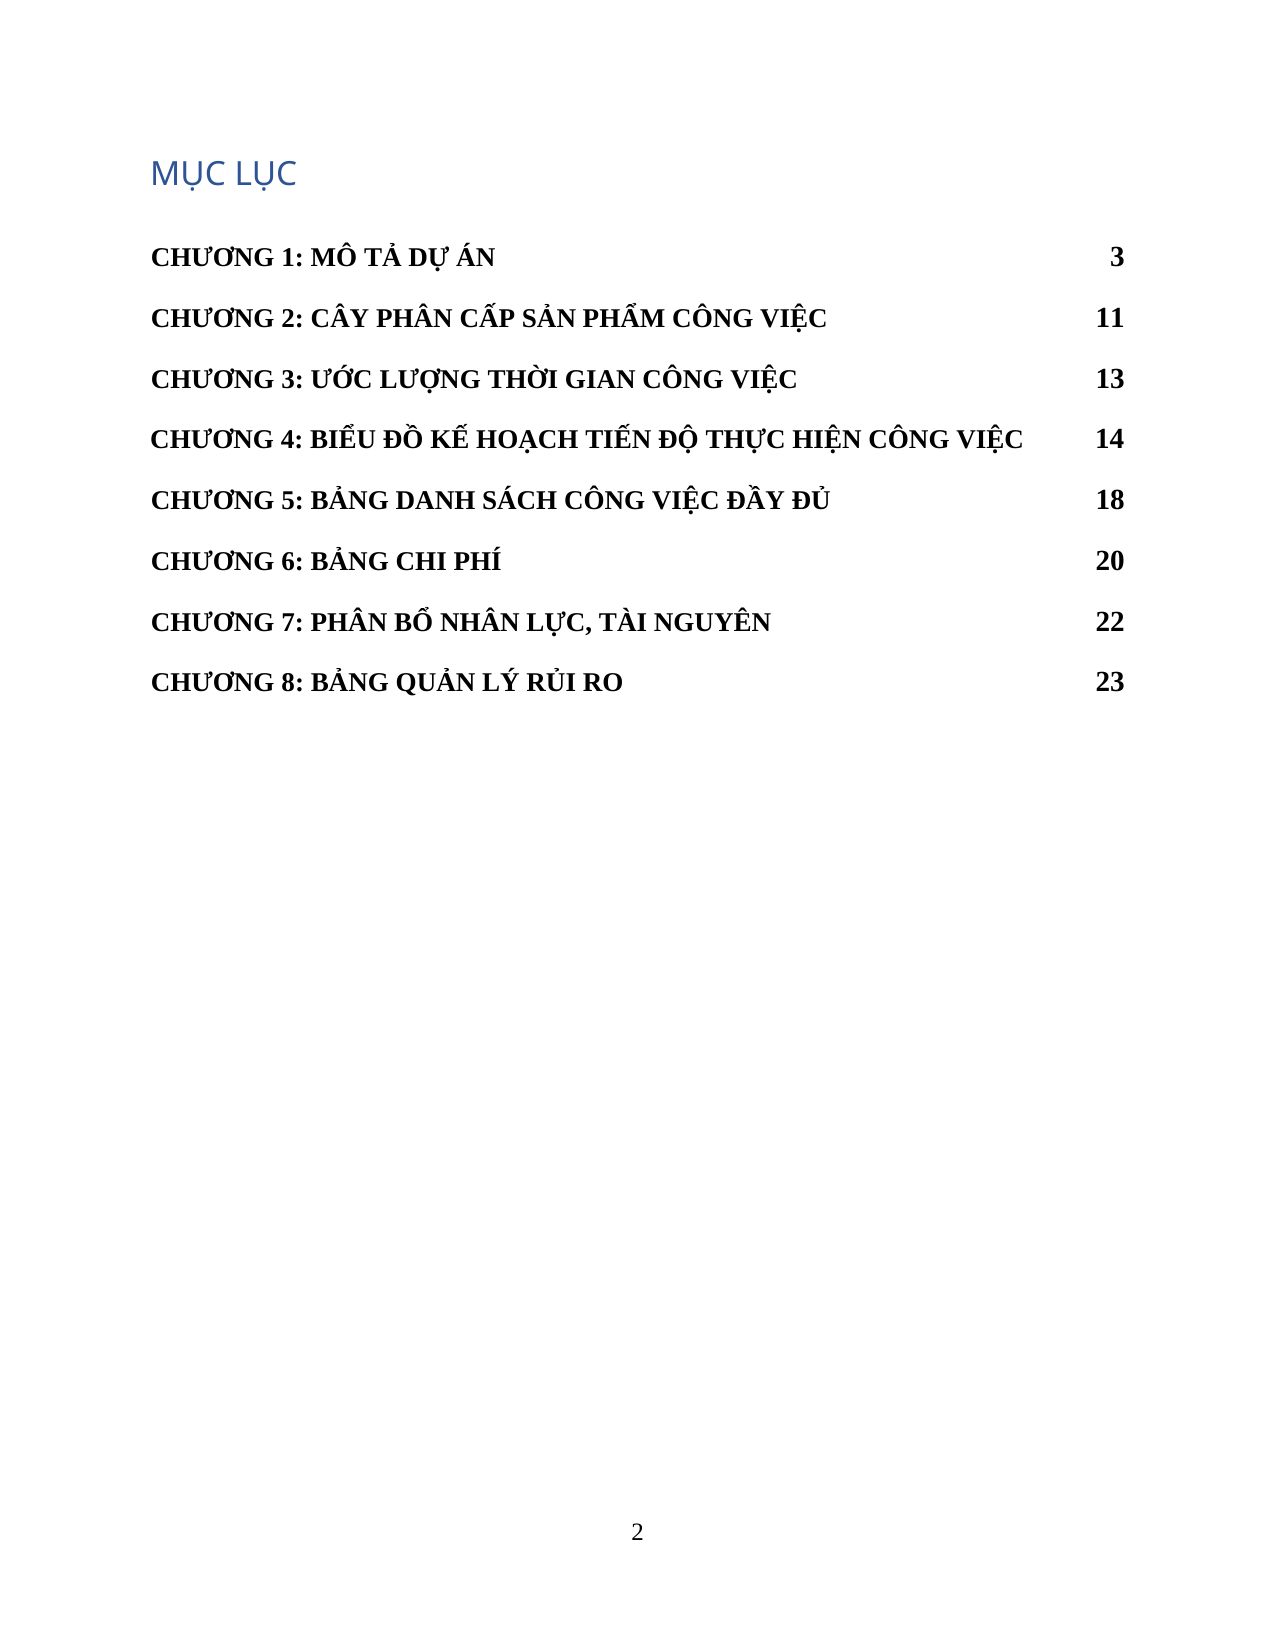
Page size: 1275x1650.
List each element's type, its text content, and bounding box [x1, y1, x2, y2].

subtitle MỤC LỤC [150, 150, 1125, 195]
